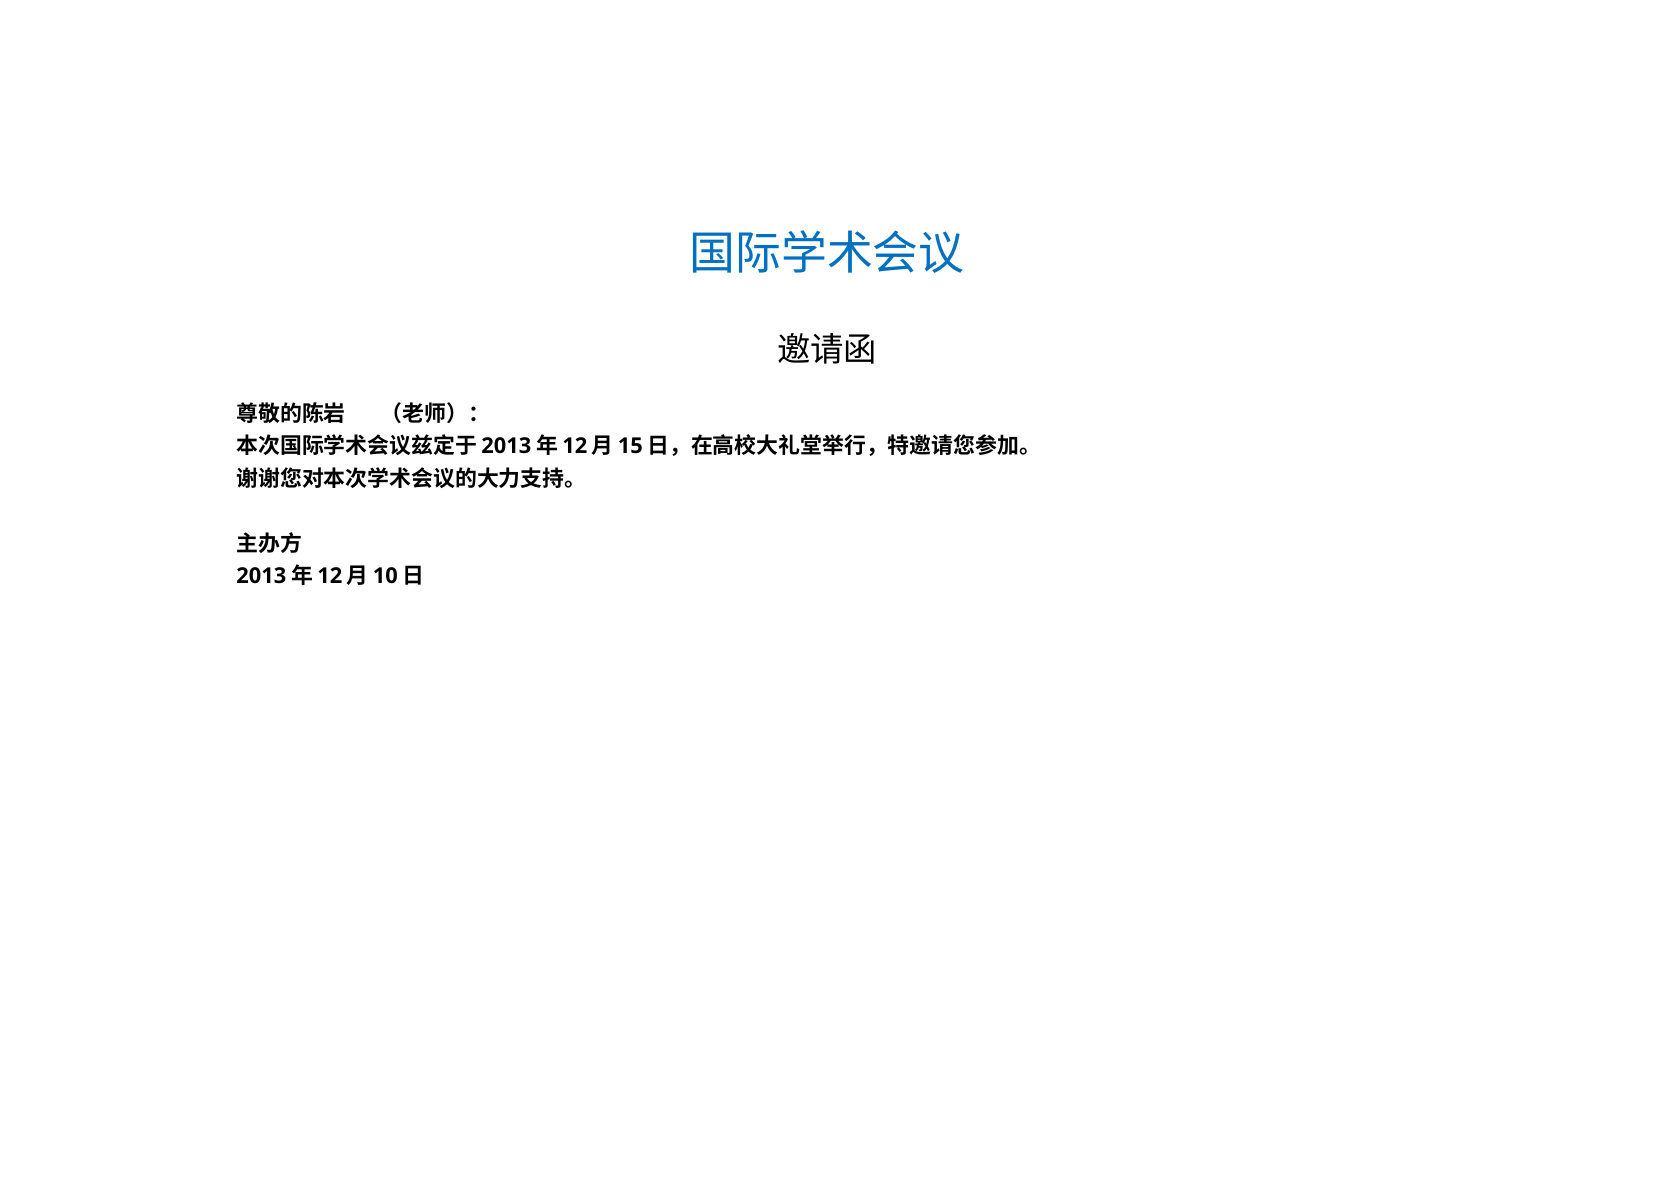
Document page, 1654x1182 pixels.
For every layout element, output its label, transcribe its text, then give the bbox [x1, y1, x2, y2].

text 尊敬的陈岩 （老师）： [236, 396, 1417, 428]
text 2013年12月10日 [236, 558, 1417, 591]
text 国际学术会议 [236, 201, 1417, 298]
text 邀请函 [236, 314, 1417, 379]
text 主办方 [236, 526, 1417, 558]
text 本次国际学术会议兹定于2013年12月15日，在高校大礼堂举行，特邀请您参加。 [236, 428, 1417, 461]
text 谢谢您对本次学术会议的大力支持。 [236, 461, 1417, 493]
